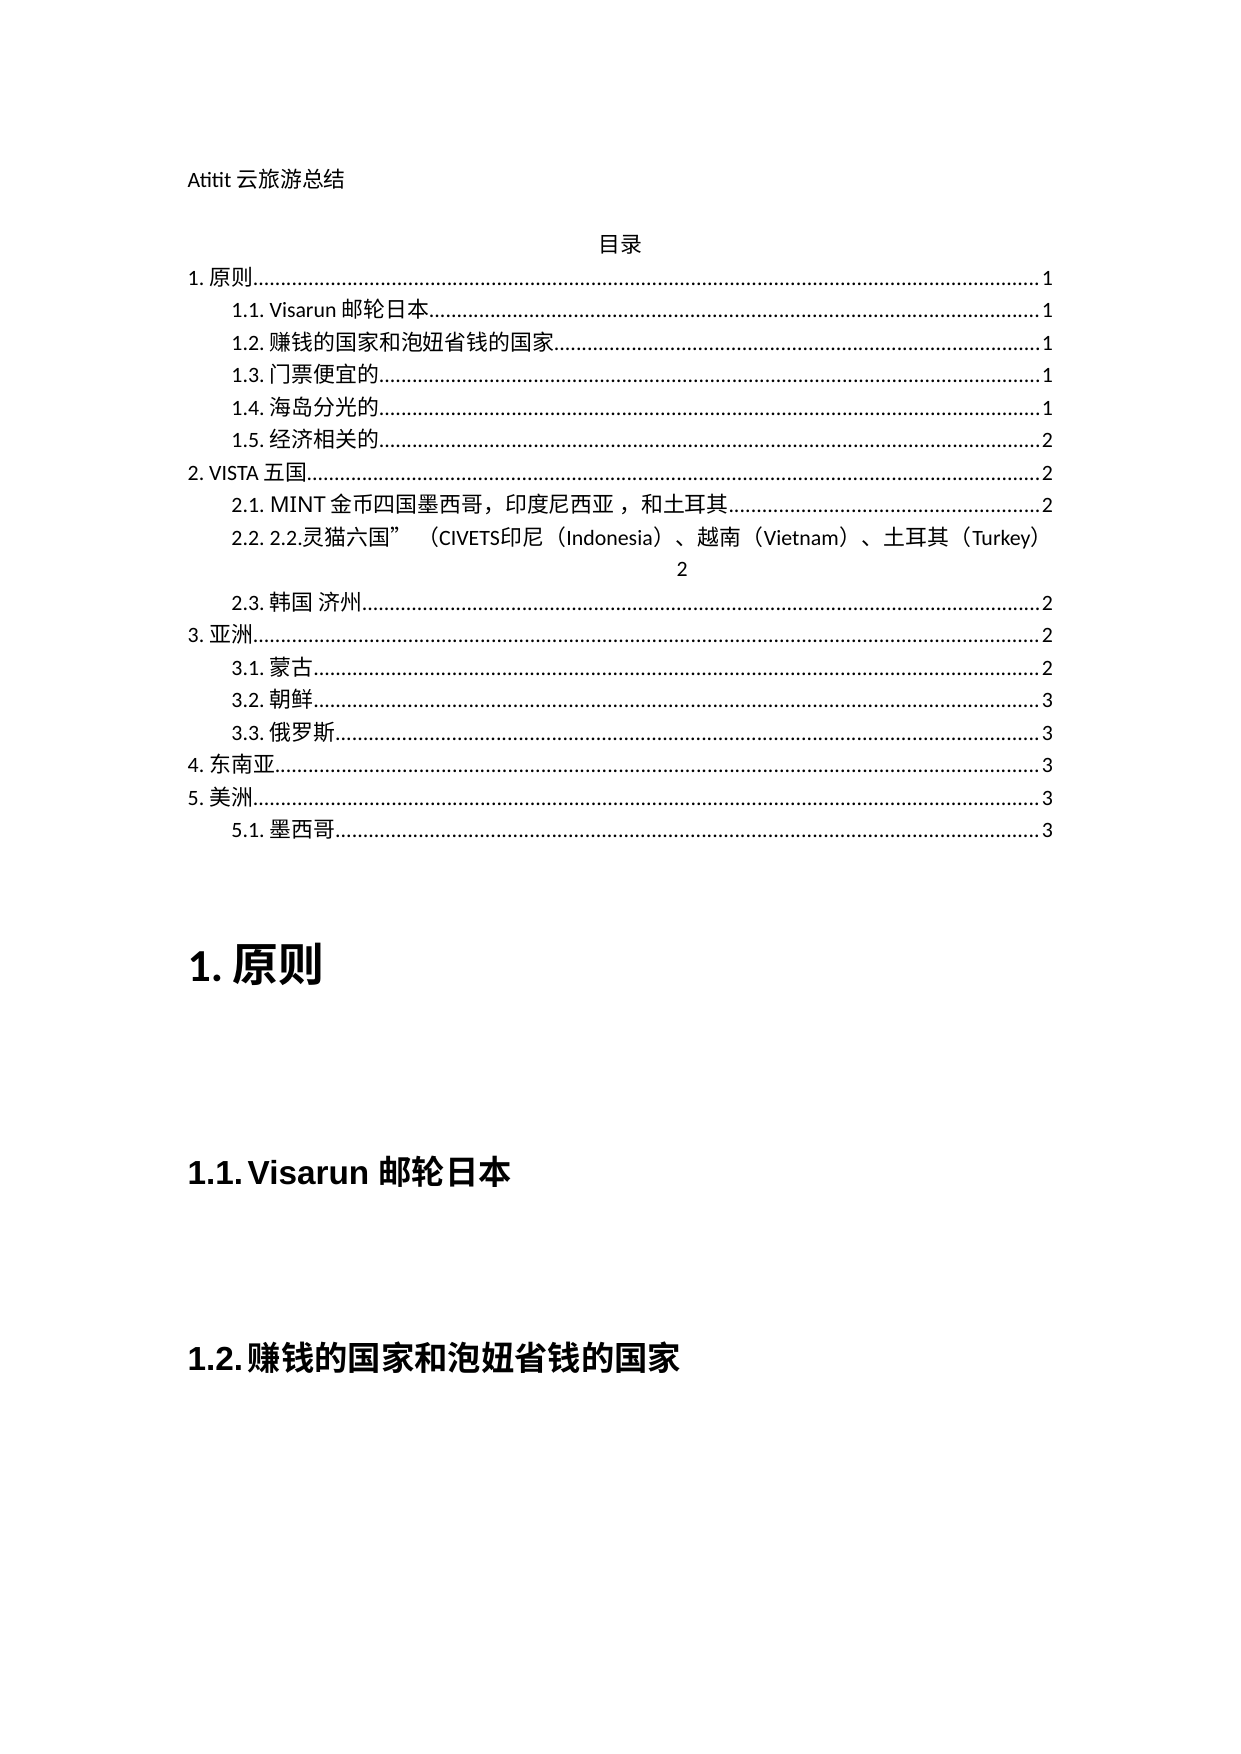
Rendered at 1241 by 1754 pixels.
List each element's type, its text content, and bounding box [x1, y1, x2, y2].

subtitle 原则 [187, 912, 1053, 1010]
subtitle Visarun 邮轮日本 [187, 1137, 1053, 1202]
text Atitit 云旅游总结 [187, 162, 1053, 194]
subtitle 赚钱的国家和泡妞省钱的国家 [187, 1323, 1053, 1388]
